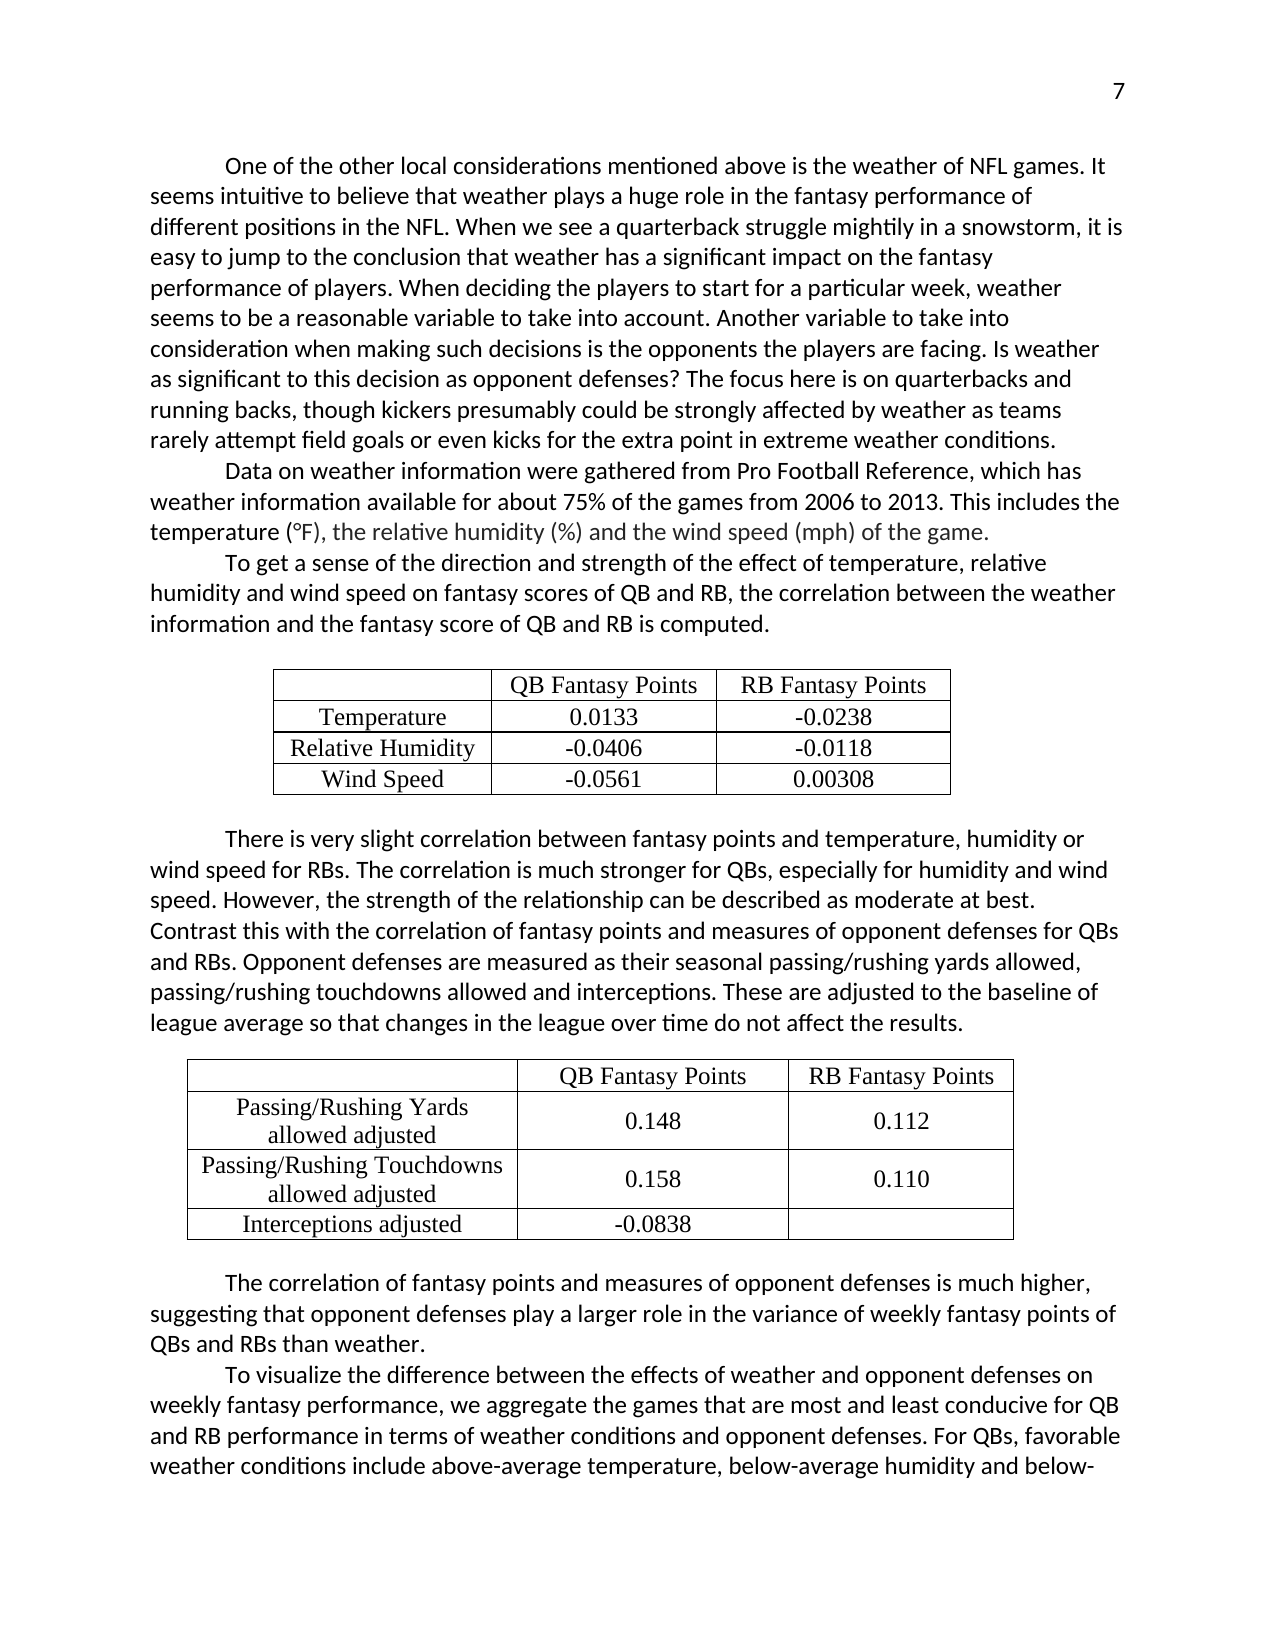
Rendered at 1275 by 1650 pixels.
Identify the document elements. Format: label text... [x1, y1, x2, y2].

table_cell -0.0406 [492, 733, 716, 763]
table_cell 0.00308 [717, 764, 950, 794]
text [150, 1359, 1125, 1481]
table_cell 0.112 [789, 1092, 1013, 1149]
table_cell Wind Speed [274, 764, 491, 794]
table_cell -0.0118 [717, 733, 950, 763]
table_header RB Fantasy Points [789, 1060, 1013, 1091]
table_header QB Fantasy Points [492, 670, 716, 700]
table_cell -0.0238 [717, 701, 950, 731]
text The correlation of fantasy points and measures of opponent defenses is much higher, suggesting that opponent defenses play a larger role in the variance of weekly fantasy points of QBs and RBs than weather. [150, 1267, 1125, 1359]
table_header RB Fantasy Points [717, 670, 950, 700]
text Data on weather information were gathered from Pro Football Reference, which has weather information available for about 75% of the games from 2006 to 2013. This includes the temperature (°F), the relative humidity (%) and the wind speed (mph) of the game. [150, 455, 1125, 547]
table_cell Passing/Rushing Touchdowns allowed adjusted [188, 1150, 517, 1208]
table_cell 0.158 [518, 1150, 788, 1208]
table_cell Temperature [274, 701, 491, 731]
text There is very slight correlation between fantasy points and temperature, humidity or wind speed for RBs. The correlation is much stronger for QBs, especially for humidity and wind speed. However, the strength of the relationship can be described as moderate at best. Contrast this with the correlation of fantasy points and measures of opponent defenses for QBs and RBs. Opponent defenses are measured as their seasonal passing/rushing yards allowed, passing/rushing touchdowns allowed and interceptions. These are adjusted to the baseline of league average so that changes in the league over time do not affect the results. [150, 824, 1125, 1037]
table_cell Relative Humidity [274, 733, 491, 763]
table_cell 0.0133 [492, 701, 716, 731]
table_header QB Fantasy Points [518, 1060, 788, 1091]
table_cell 0.148 [518, 1092, 788, 1149]
table_cell Passing/Rushing Yards allowed adjusted [188, 1092, 517, 1149]
table_cell Interceptions adjusted [188, 1209, 517, 1239]
text One of the other local considerations mentioned above is the weather of NFL games. It seems intuitive to believe that weather plays a huge role in the fantasy performance of different positions in the NFL. When we see a quarterback struggle mightily in a snowstorm, it is easy to jump to the conclusion that weather has a significant impact on the fantasy performance of players. When deciding the players to start for a particular week, weather seems to be a reasonable variable to take into account. Another variable to take into consideration when making such decisions is the opponents the players are facing. Is weather as significant to this decision as opponent defenses? The focus here is on quarterbacks and running backs, though kickers presumably could be strongly affected by weather as teams rarely attempt field goals or even kicks for the extra point in extreme weather conditions. [150, 150, 1125, 455]
table_cell -0.0838 [518, 1209, 788, 1239]
table_header [274, 670, 491, 700]
table_cell [789, 1209, 1013, 1239]
table_cell 0.110 [789, 1150, 1013, 1208]
table_header [188, 1060, 517, 1091]
text To get a sense of the direction and strength of the effect of temperature, relative humidity and wind speed on fantasy scores of QB and RB, the correlation between the weather information and the fantasy score of QB and RB is computed. [150, 547, 1125, 638]
table_cell -0.0561 [492, 764, 716, 794]
